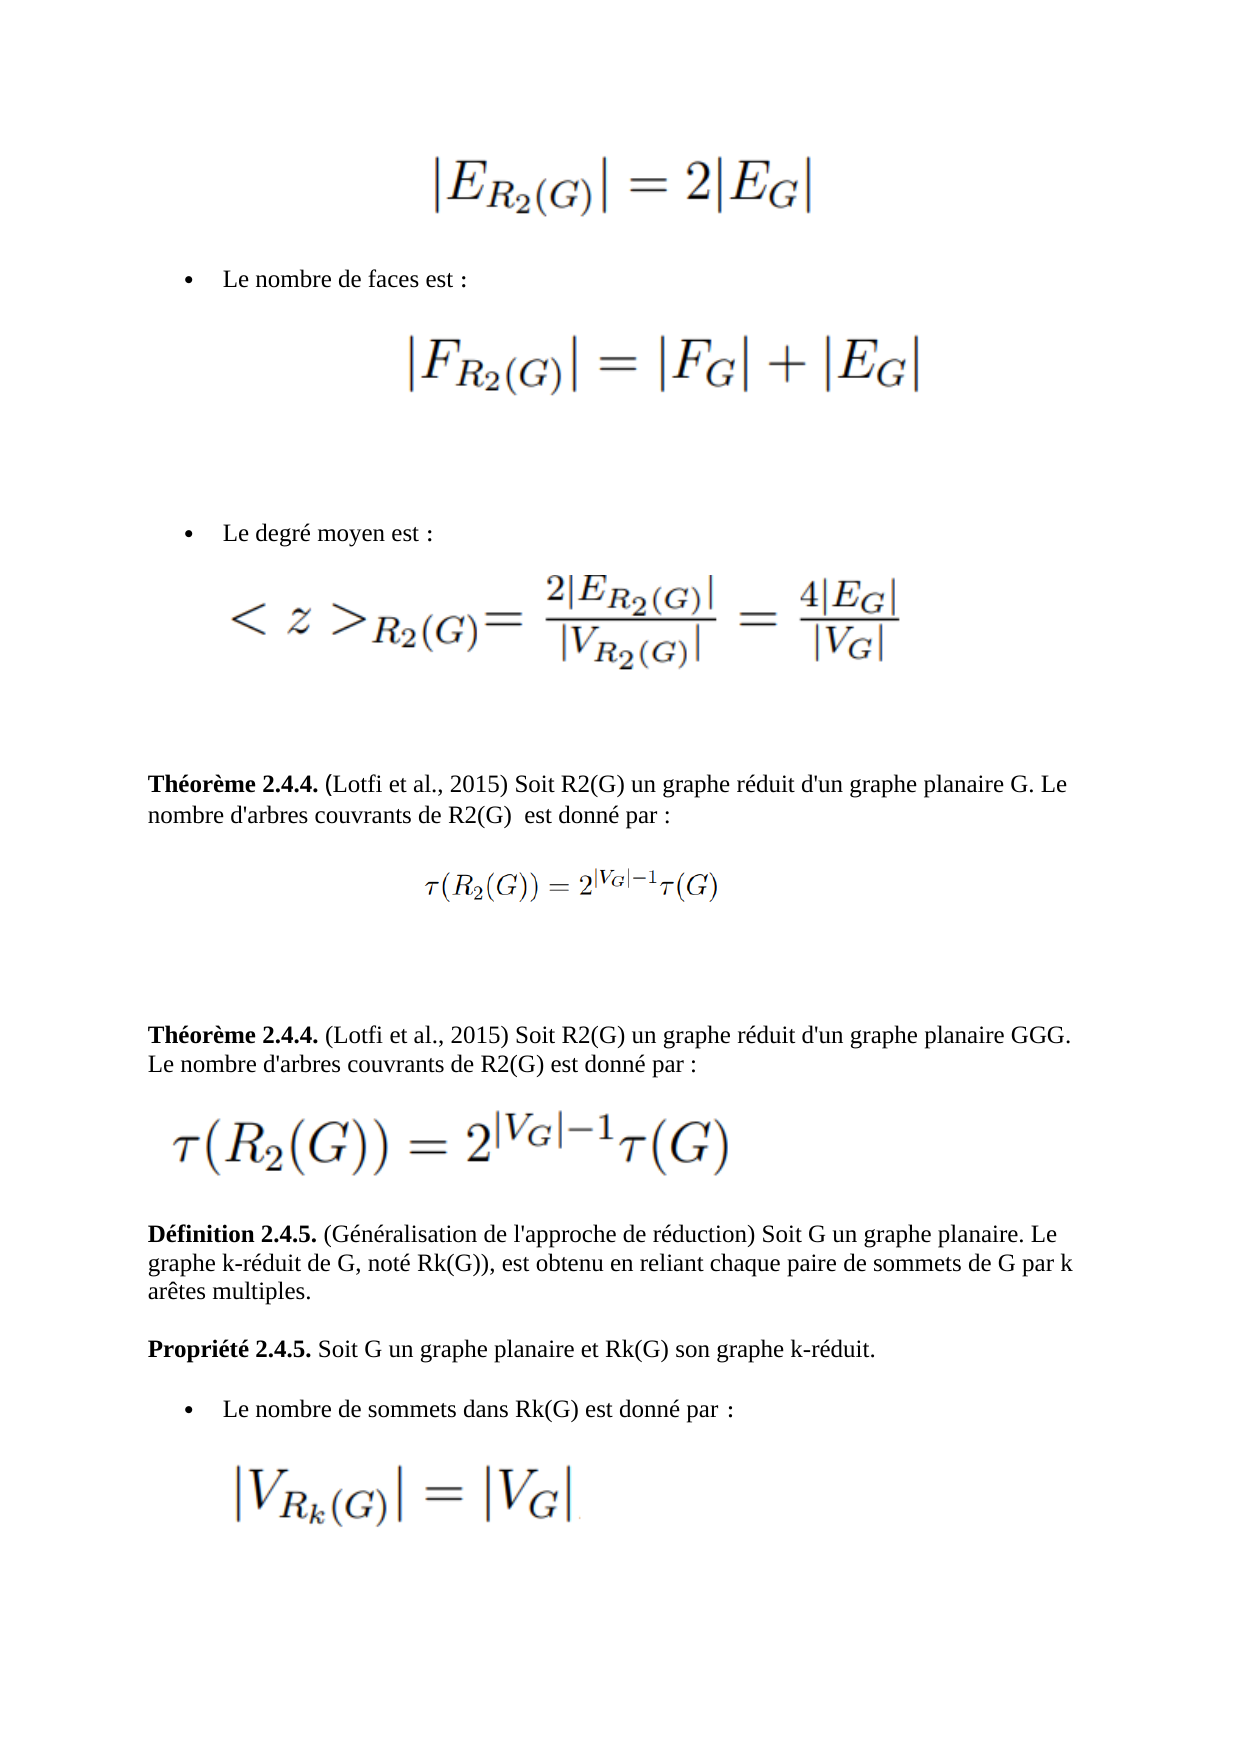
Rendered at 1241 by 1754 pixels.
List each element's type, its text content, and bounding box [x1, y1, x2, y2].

picture [222, 1451, 581, 1554]
list Le nombre de sommets dans Rk(G) est donné par : [185, 1392, 1093, 1422]
text Théorème 2.4.4. (Lotfi et al., 2015) Soit R2(G) un graphe réduit d'un graphe planaire GGG. Le nombre d'arbres couvrants de R2(G) est donné par : [148, 1020, 1093, 1078]
picture [389, 322, 926, 416]
list Le nombre de faces est : [185, 263, 1093, 293]
text Propriété 2.4.5. Soit G un graphe planaire et Rk(G) son graphe k-réduit. [148, 1334, 1093, 1363]
picture [222, 575, 909, 679]
list Le degré moyen est : [185, 516, 1093, 546]
picture [423, 147, 817, 234]
text Définition 2.4.5. (Généralisation de l'approche de réduction) Soit G un graphe planaire. Le graphe k-réduit de G, noté Rk(G)), est obtenu en reliant chaque paire de sommets de G par k arêtes multiples. [148, 1219, 1093, 1305]
picture [147, 1107, 742, 1190]
text Théorème 2.4.4. (Lotfi et al., 2015) Soit R2(G) un graphe réduit d'un graphe planaire G. Le nombre d'arbres couvrants de R2(G) est donné par : [148, 766, 1093, 828]
picture [378, 845, 774, 934]
